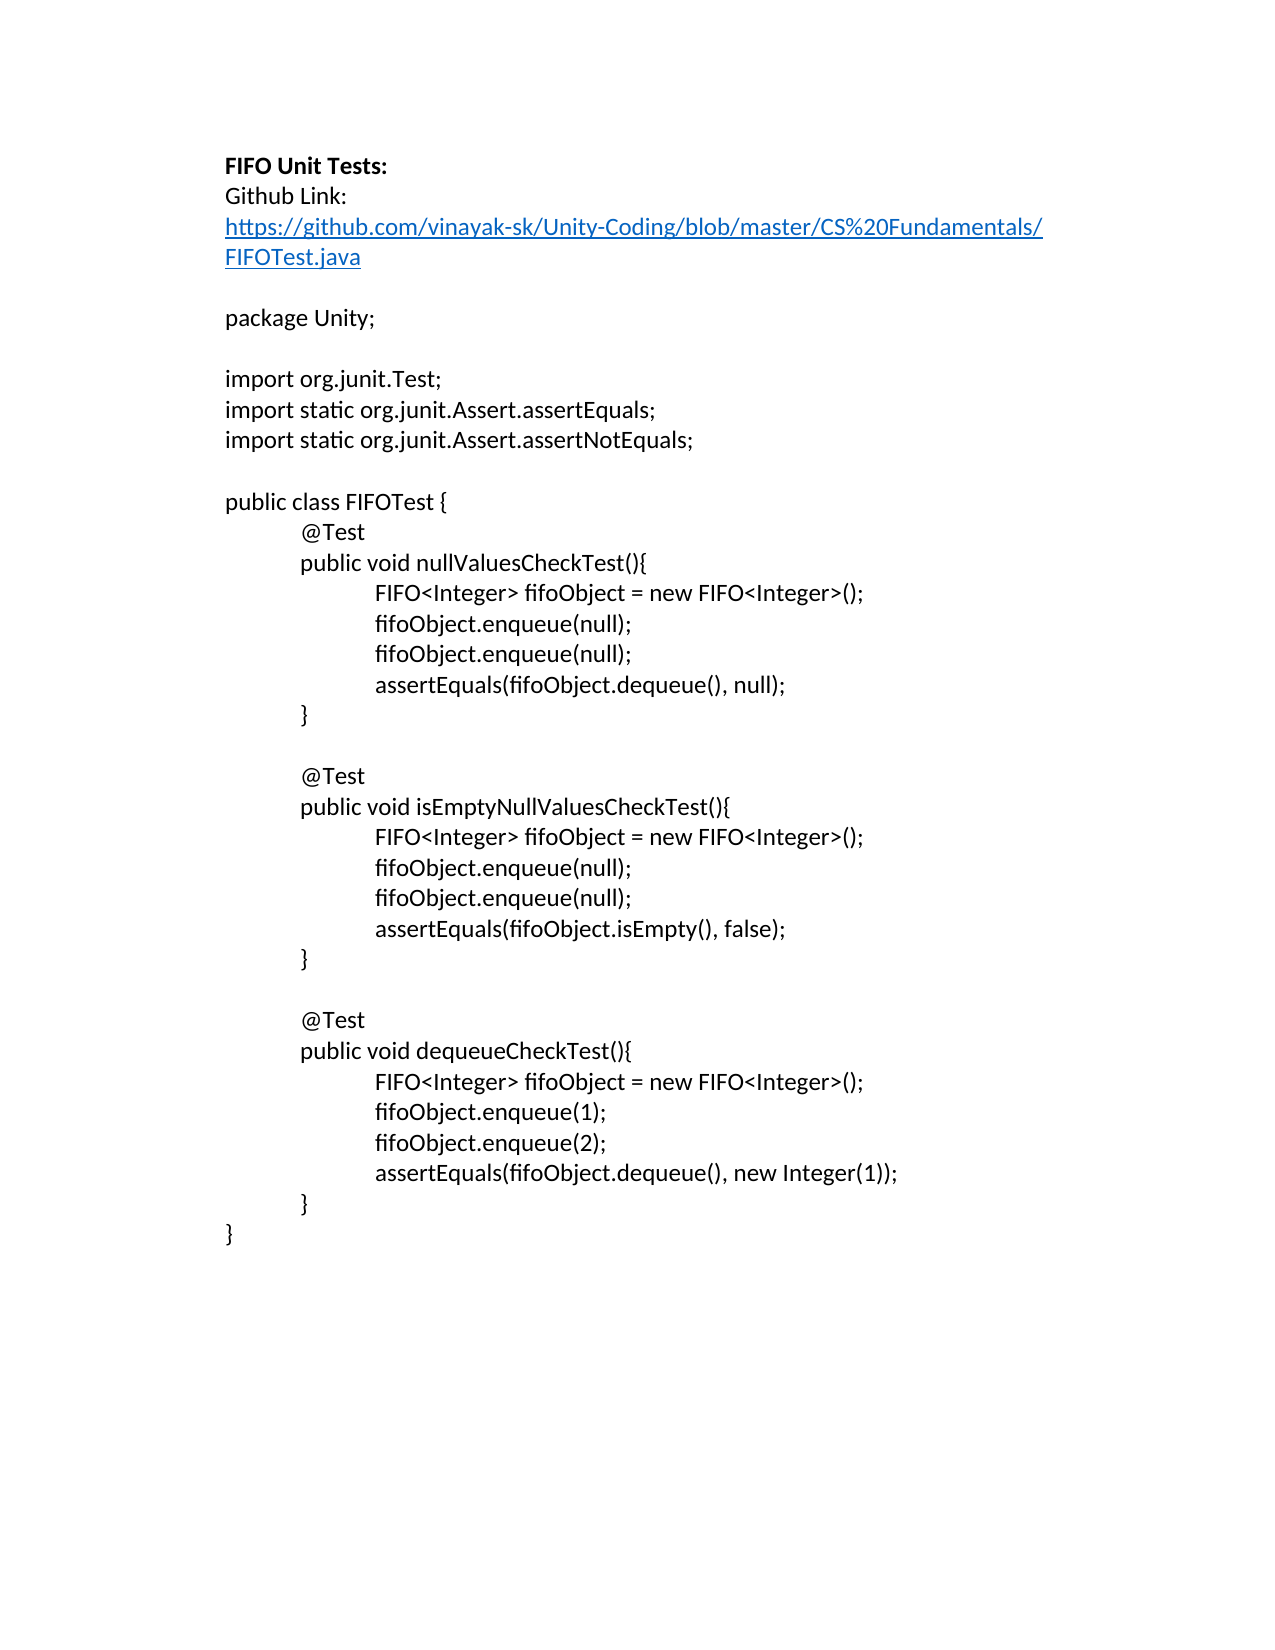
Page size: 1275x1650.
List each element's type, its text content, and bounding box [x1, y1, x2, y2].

list FIFO<Integer> fifoObject = new FIFO<Integer>(); [225, 1066, 1125, 1096]
list FIFO<Integer> fifoObject = new FIFO<Integer>(); [225, 821, 1125, 852]
list fifoObject.enqueue(null); [225, 608, 1125, 638]
list fifoObject.enqueue(1); [225, 1096, 1125, 1127]
list import org.junit.Test; [225, 364, 1125, 394]
list assertEquals(fifoObject.isEmpty(), false); [225, 913, 1125, 943]
list public void dequeueCheckTest(){ [225, 1035, 1125, 1066]
list package Unity; [225, 303, 1125, 333]
list fifoObject.enqueue(null); [225, 882, 1125, 913]
list assertEquals(fifoObject.dequeue(), new Integer(1)); [225, 1157, 1125, 1188]
list } [225, 943, 1125, 974]
list FIFO<Integer> fifoObject = new FIFO<Integer>(); [225, 577, 1125, 608]
list fifoObject.enqueue(2); [225, 1127, 1125, 1157]
list @Test [225, 1004, 1125, 1035]
list import static org.junit.Assert.assertNotEquals; [225, 425, 1125, 455]
list } [225, 699, 1125, 730]
list assertEquals(fifoObject.dequeue(), null); [225, 669, 1125, 699]
list FIFO Unit Tests: [225, 150, 1125, 181]
list import static org.junit.Assert.assertEquals; [225, 394, 1125, 425]
list https://github.com/vinayak-sk/Unity-Coding/blob/master/CS%20Fundamentals/FIFOTest.java [225, 211, 1125, 272]
list } [225, 1218, 1125, 1249]
list public void nullValuesCheckTest(){ [225, 547, 1125, 577]
list @Test [225, 516, 1125, 547]
list @Test [225, 760, 1125, 791]
list public void isEmptyNullValuesCheckTest(){ [225, 791, 1125, 821]
list fifoObject.enqueue(null); [225, 852, 1125, 882]
list Github Link: [225, 181, 1125, 211]
list } [225, 1188, 1125, 1218]
list public class FIFOTest { [225, 486, 1125, 516]
list fifoObject.enqueue(null); [225, 638, 1125, 669]
